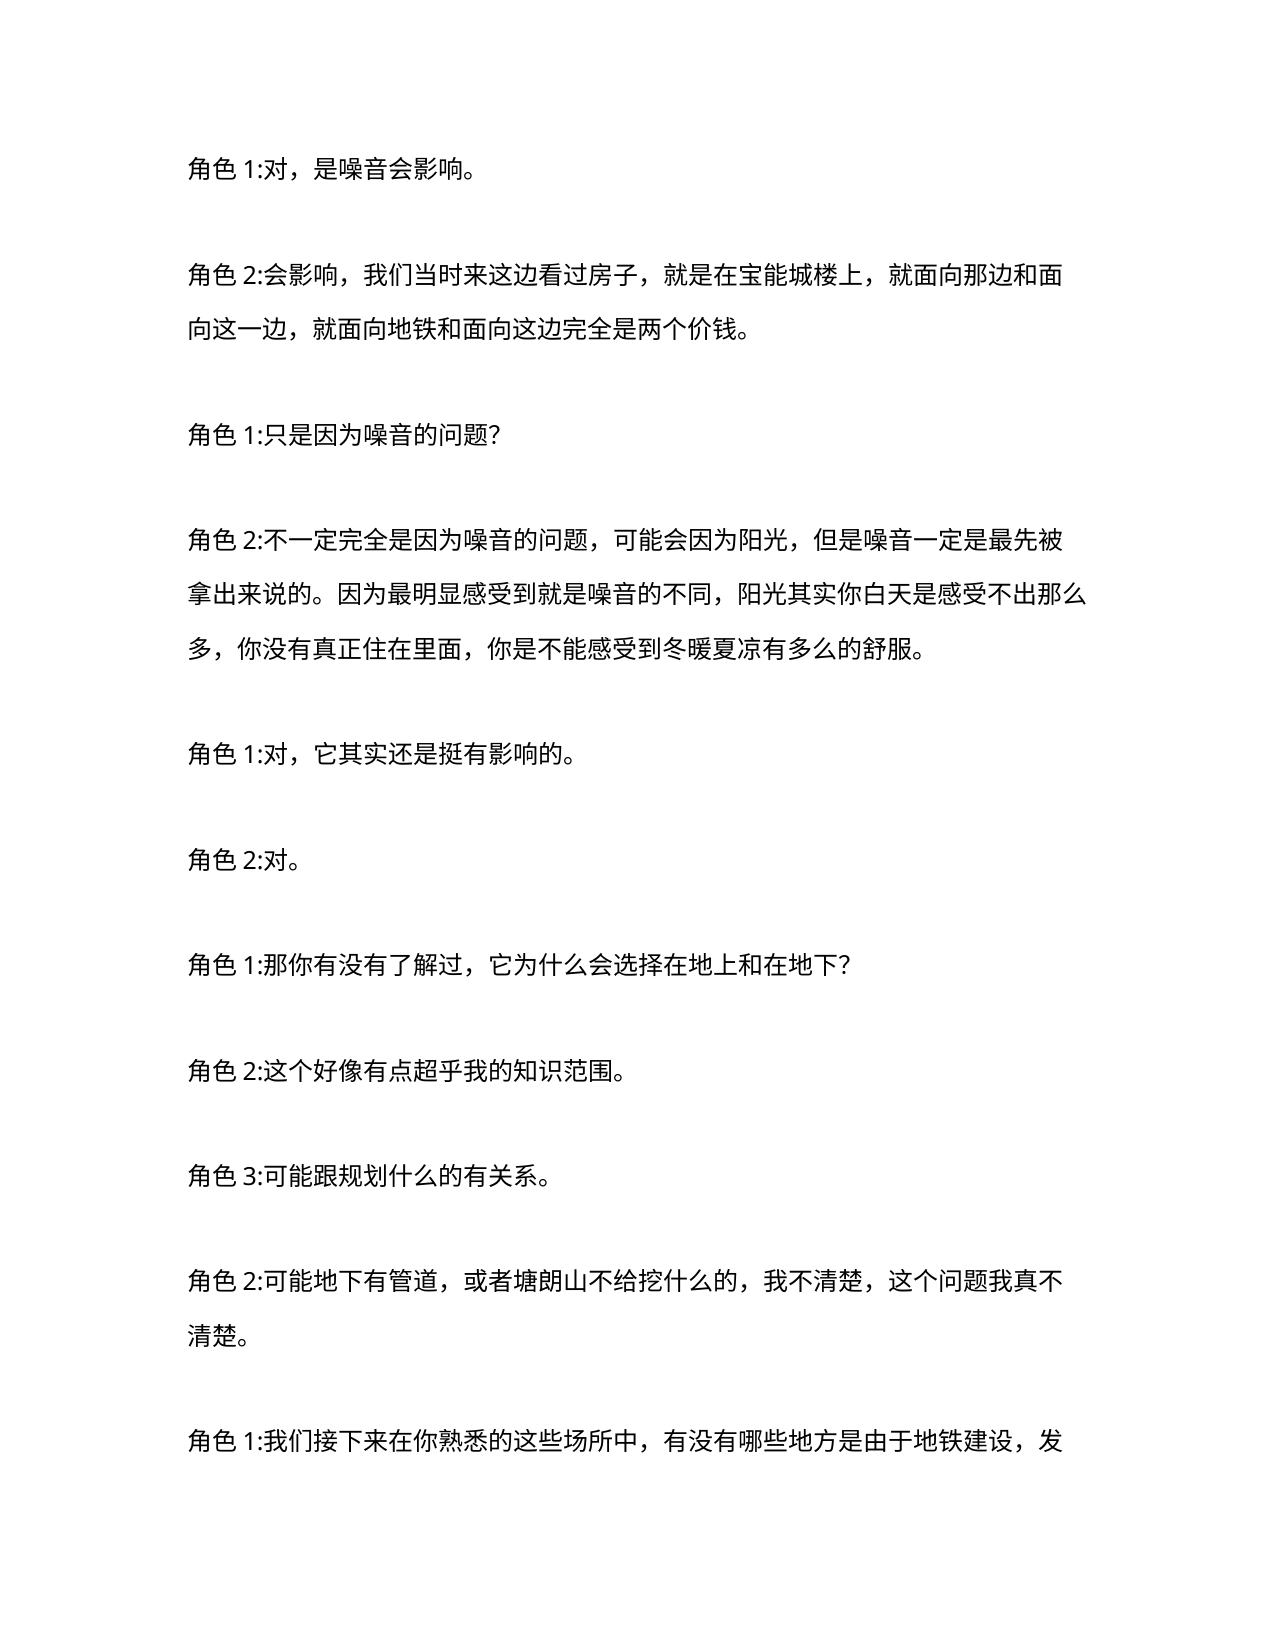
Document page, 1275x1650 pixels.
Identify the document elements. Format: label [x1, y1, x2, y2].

text [187, 150, 1087, 1458]
